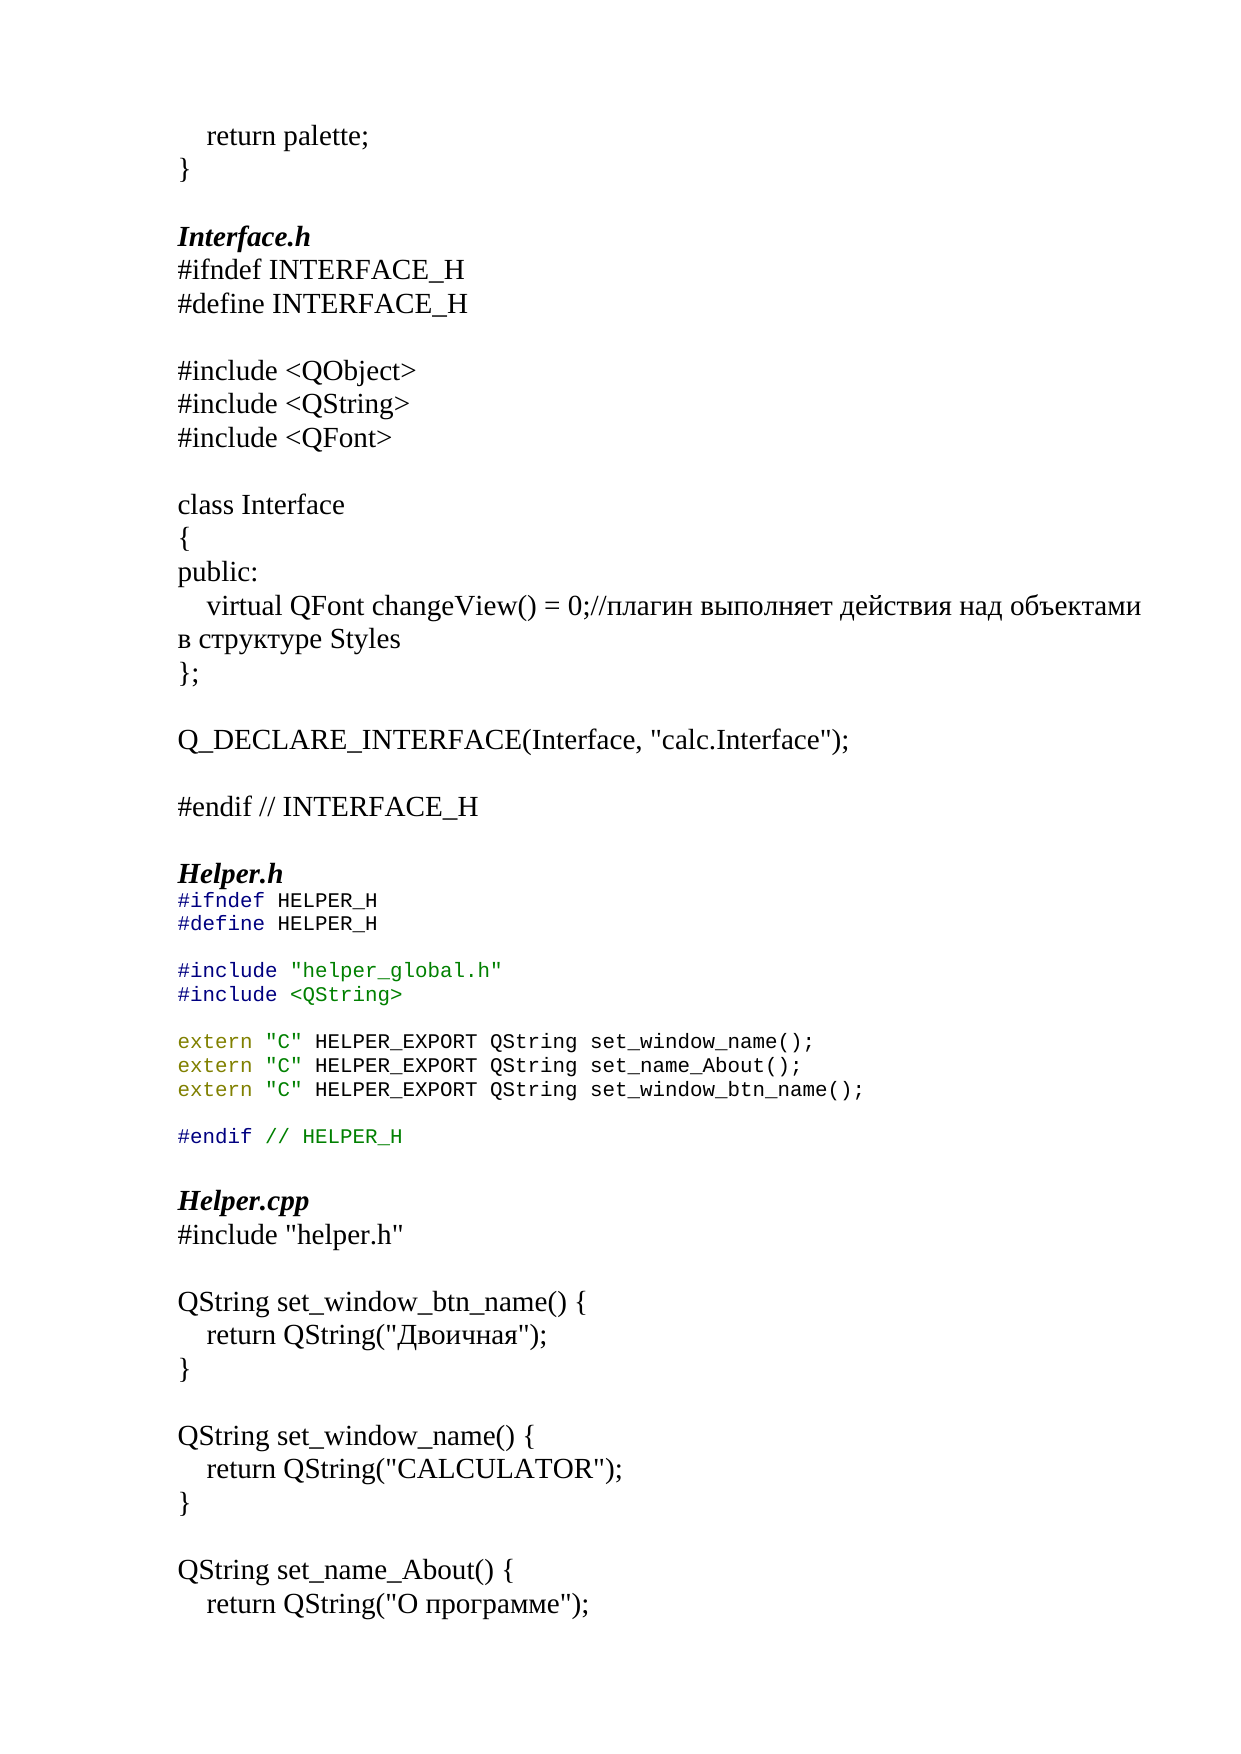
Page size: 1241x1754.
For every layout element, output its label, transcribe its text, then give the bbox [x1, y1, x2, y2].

text #endif // INTERFACE_H [177, 789, 1152, 822]
text public: [177, 554, 1152, 588]
text #endif // HELPER_H [177, 1126, 1152, 1150]
text #ifndef HELPER_H [177, 889, 1152, 913]
text { [177, 521, 1152, 554]
text } [177, 1485, 1152, 1519]
text } [177, 152, 1152, 185]
text #define INTERFACE_H [177, 286, 1152, 319]
text #include <QString> [177, 984, 1152, 1008]
text extern "C" HELPER_EXPORT QString set_window_btn_name(); [177, 1079, 1152, 1102]
text Helper.cpp [177, 1183, 1152, 1217]
text QString set_window_name() { [177, 1418, 1152, 1452]
text return QString("Двоичная"); [177, 1317, 1152, 1351]
text QString set_window_btn_name() { [177, 1284, 1152, 1317]
text Helper.h [177, 856, 1152, 889]
text #include <QObject> [177, 353, 1152, 386]
text #include <QString> [177, 386, 1152, 420]
text return QString("О программе"); [177, 1586, 1152, 1619]
text #include "helper.h" [177, 1217, 1152, 1250]
text virtual QFont changeView() = 0;//плагин выполняет действия над объектами в структуре Styles [177, 588, 1152, 655]
text #include "helper_global.h" [177, 961, 1152, 984]
text QString set_name_About() { [177, 1552, 1152, 1586]
text }; [177, 655, 1152, 688]
text class Interface [177, 487, 1152, 521]
text #ifndef INTERFACE_H [177, 252, 1152, 286]
text Q_DECLARE_INTERFACE(Interface, "calc.Interface"); [177, 722, 1152, 755]
text extern "C" HELPER_EXPORT QString set_name_About(); [177, 1055, 1152, 1079]
text #define HELPER_H [177, 913, 1152, 937]
text #include <QFont> [177, 420, 1152, 453]
text return QString("CALCULATOR"); [177, 1452, 1152, 1485]
text return palette; [177, 118, 1152, 152]
text } [177, 1351, 1152, 1384]
text extern "C" HELPER_EXPORT QString set_window_name(); [177, 1031, 1152, 1055]
text Interface.h [177, 219, 1152, 252]
